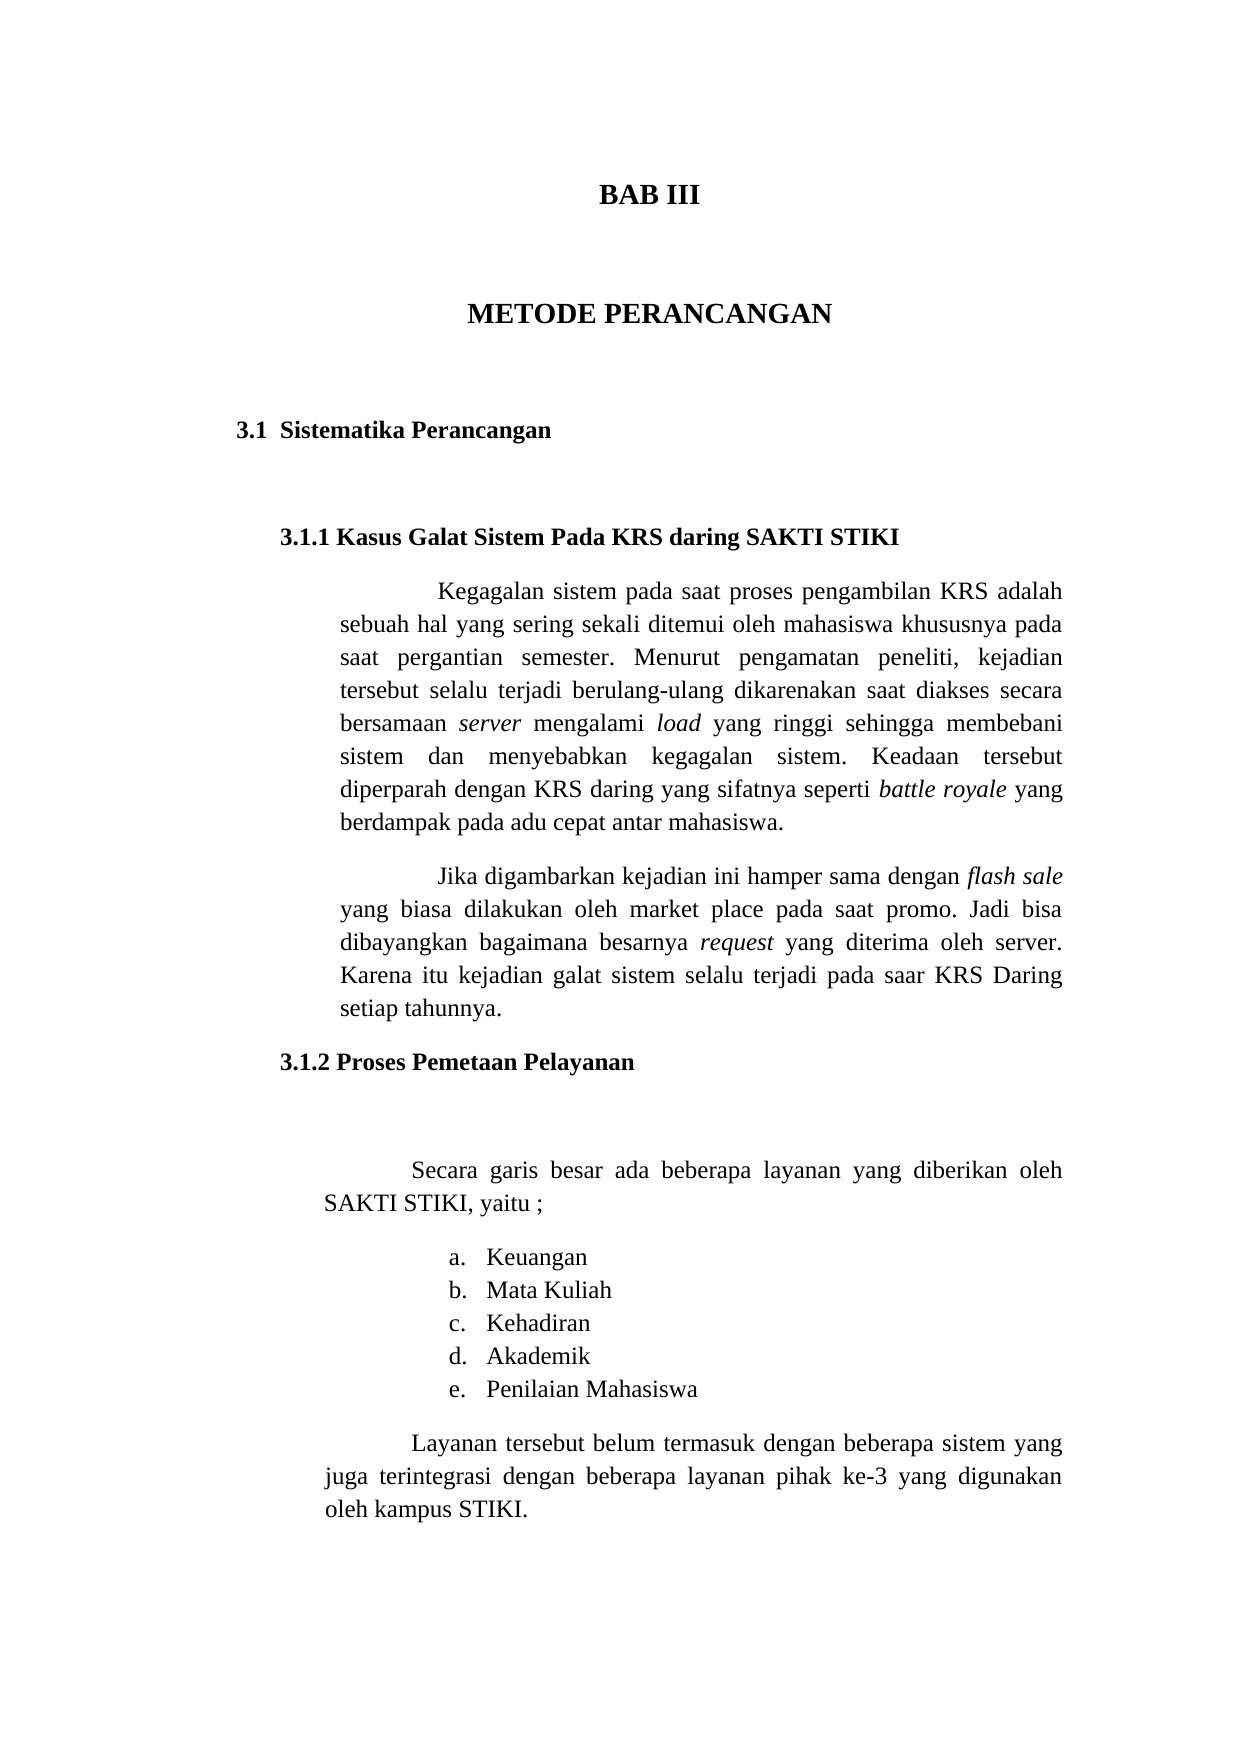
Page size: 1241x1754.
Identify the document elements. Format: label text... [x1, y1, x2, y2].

list Jika digambarkan kejadian ini hamper sama dengan flash sale yang biasa dilakukan oleh market place pada saat promo. Jadi bisa dibayangkan bagaimana besarnya request yang diterima oleh server. Karena itu kejadian galat sistem selalu terjadi pada saar KRS Daring setiap tahunnya. [236, 861, 1063, 1022]
list BAB III [236, 177, 1063, 211]
list METODE PERANCANGAN [236, 296, 1063, 329]
list 3.1 Sistematika Perancangan [236, 415, 1063, 443]
list Mata Kuliah [449, 1275, 1063, 1303]
list 3.1.2 Proses Pemetaan Pelayanan [236, 1047, 1063, 1076]
list Akademik [449, 1341, 1063, 1369]
list Keuangan [449, 1242, 1063, 1271]
list Kehadiran [449, 1308, 1063, 1337]
list Kegagalan sistem pada saat proses pengambilan KRS adalah sebuah hal yang sering sekali ditemui oleh mahasiswa khususnya pada saat pergantian semester. Menurut pengamatan peneliti, kejadian tersebut selalu terjadi berulang-ulang dikarenakan saat diakses secara bersamaan server mengalami load yang ringgi sehingga membebani sistem dan menyebabkan kegagalan sistem. Keadaan tersebut diperparah dengan KRS daring yang sifatnya seperti battle royale yang berdampak pada adu cepat antar mahasiswa. [236, 576, 1063, 836]
list Layanan tersebut belum termasuk dengan beberapa sistem yang juga terintegrasi dengan beberapa layanan pihak ke-3 yang digunakan oleh kampus STIKI. [325, 1428, 1063, 1522]
list Secara garis besar ada beberapa layanan yang diberikan oleh SAKTI STIKI, yaitu ; [324, 1155, 1063, 1217]
list 3.1.1 Kasus Galat Sistem Pada KRS daring SAKTI STIKI [236, 522, 1063, 551]
list Penilaian Mahasiswa [449, 1374, 1063, 1403]
